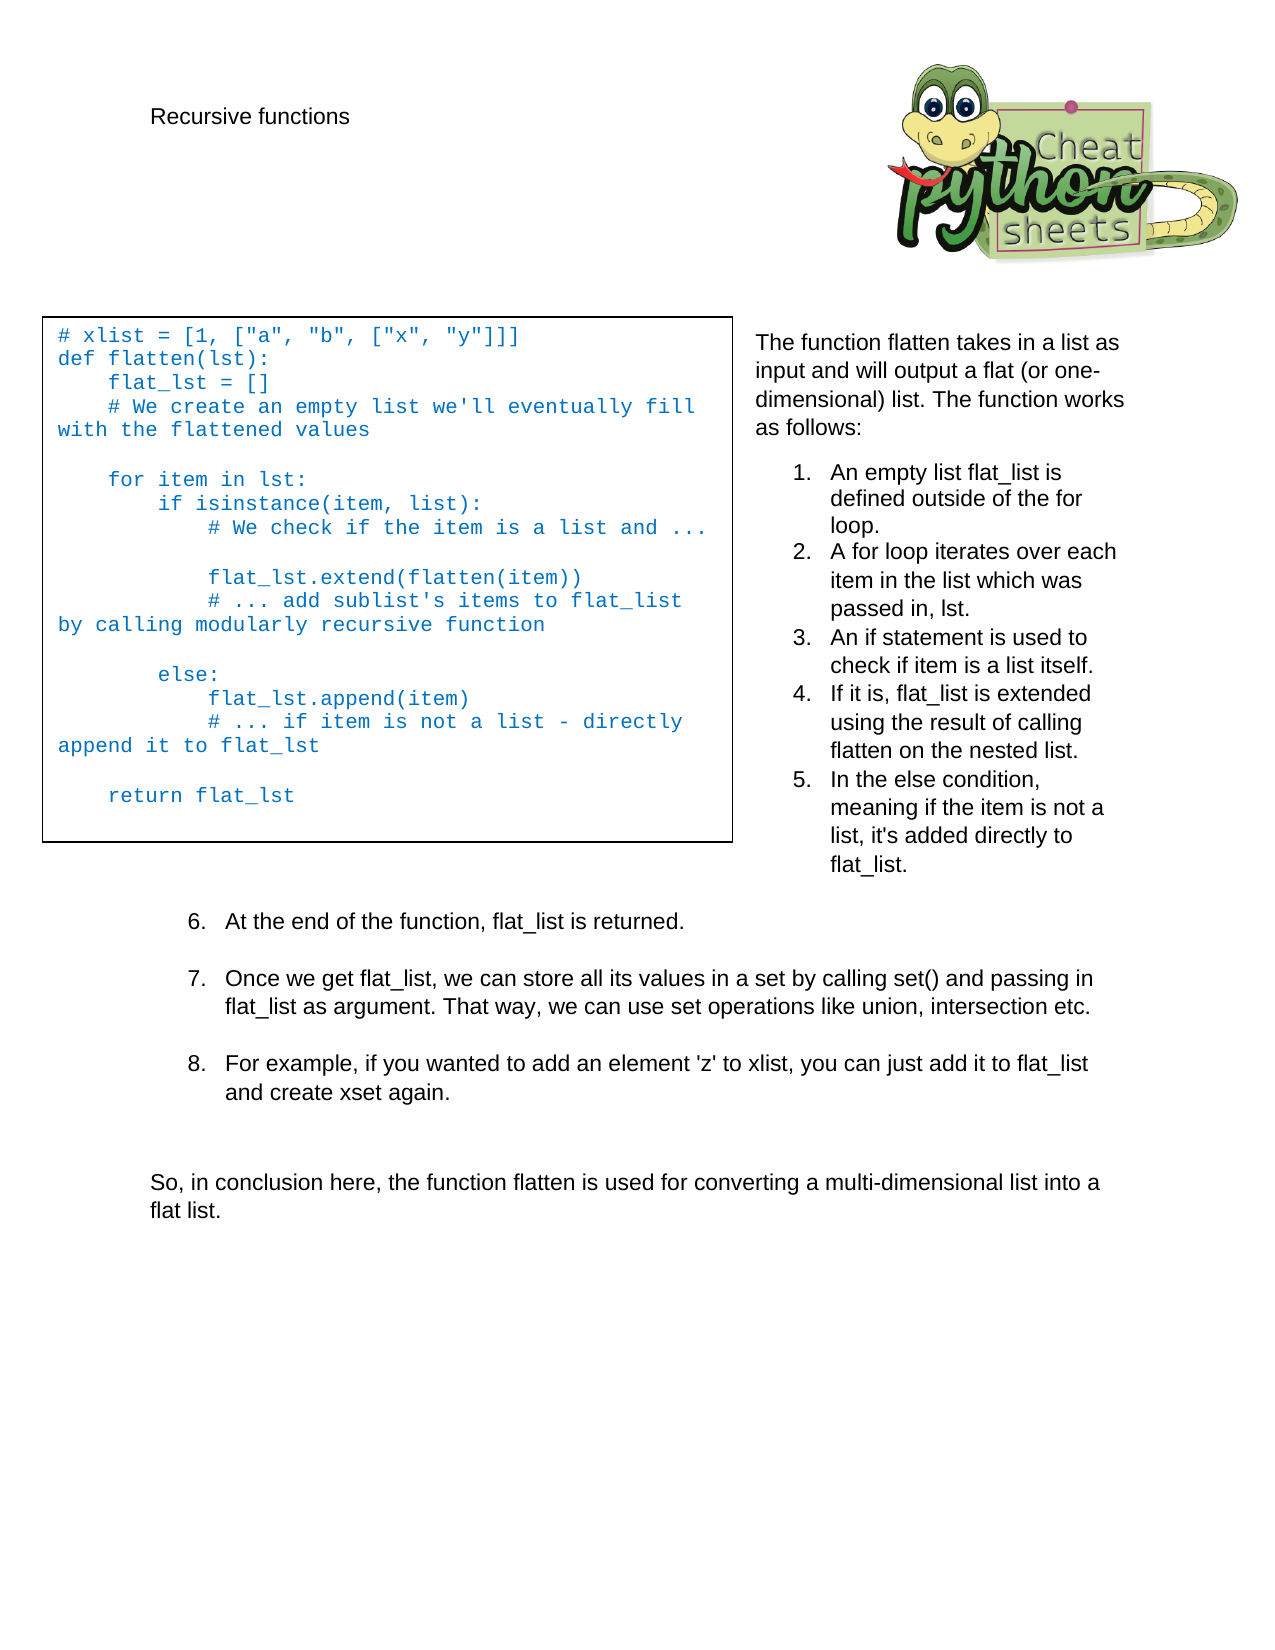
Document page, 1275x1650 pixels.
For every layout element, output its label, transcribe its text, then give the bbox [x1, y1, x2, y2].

text Recursive functions [150, 103, 887, 129]
list An if statement is used to check if item is a list itself. [733, 623, 1125, 678]
picture [887, 64, 1252, 265]
list At the end of the function, flat_list is returned. [187, 908, 1125, 934]
text The function flatten takes in a list as input and will output a flat (or one-dimensional) list. The function works as follows: [733, 329, 1125, 440]
list A for loop iterates over each item in the list which was passed in, lst. [733, 538, 1125, 621]
text So, in conclusion here, the function flatten is used for converting a multi-dimensional list into a flat list. [150, 1169, 1125, 1223]
list An empty list flat_list is defined outside of the for loop. [733, 459, 1125, 538]
list For example, if you wanted to add an element 'z' to xlist, you can just add it to flat_list and create xset again. [187, 1050, 1125, 1105]
list In the else condition, meaning if the item is not a list, it's added directly to flat_list. [187, 766, 1125, 877]
list If it is, flat_list is extended using the result of calling flatten on the nested list. [733, 680, 1125, 763]
list Once we get flat_list, we can store all its values in a set by calling set() and passing in flat_list as argument. That way, we can use set operations like union, intersection etc. [187, 965, 1125, 1019]
